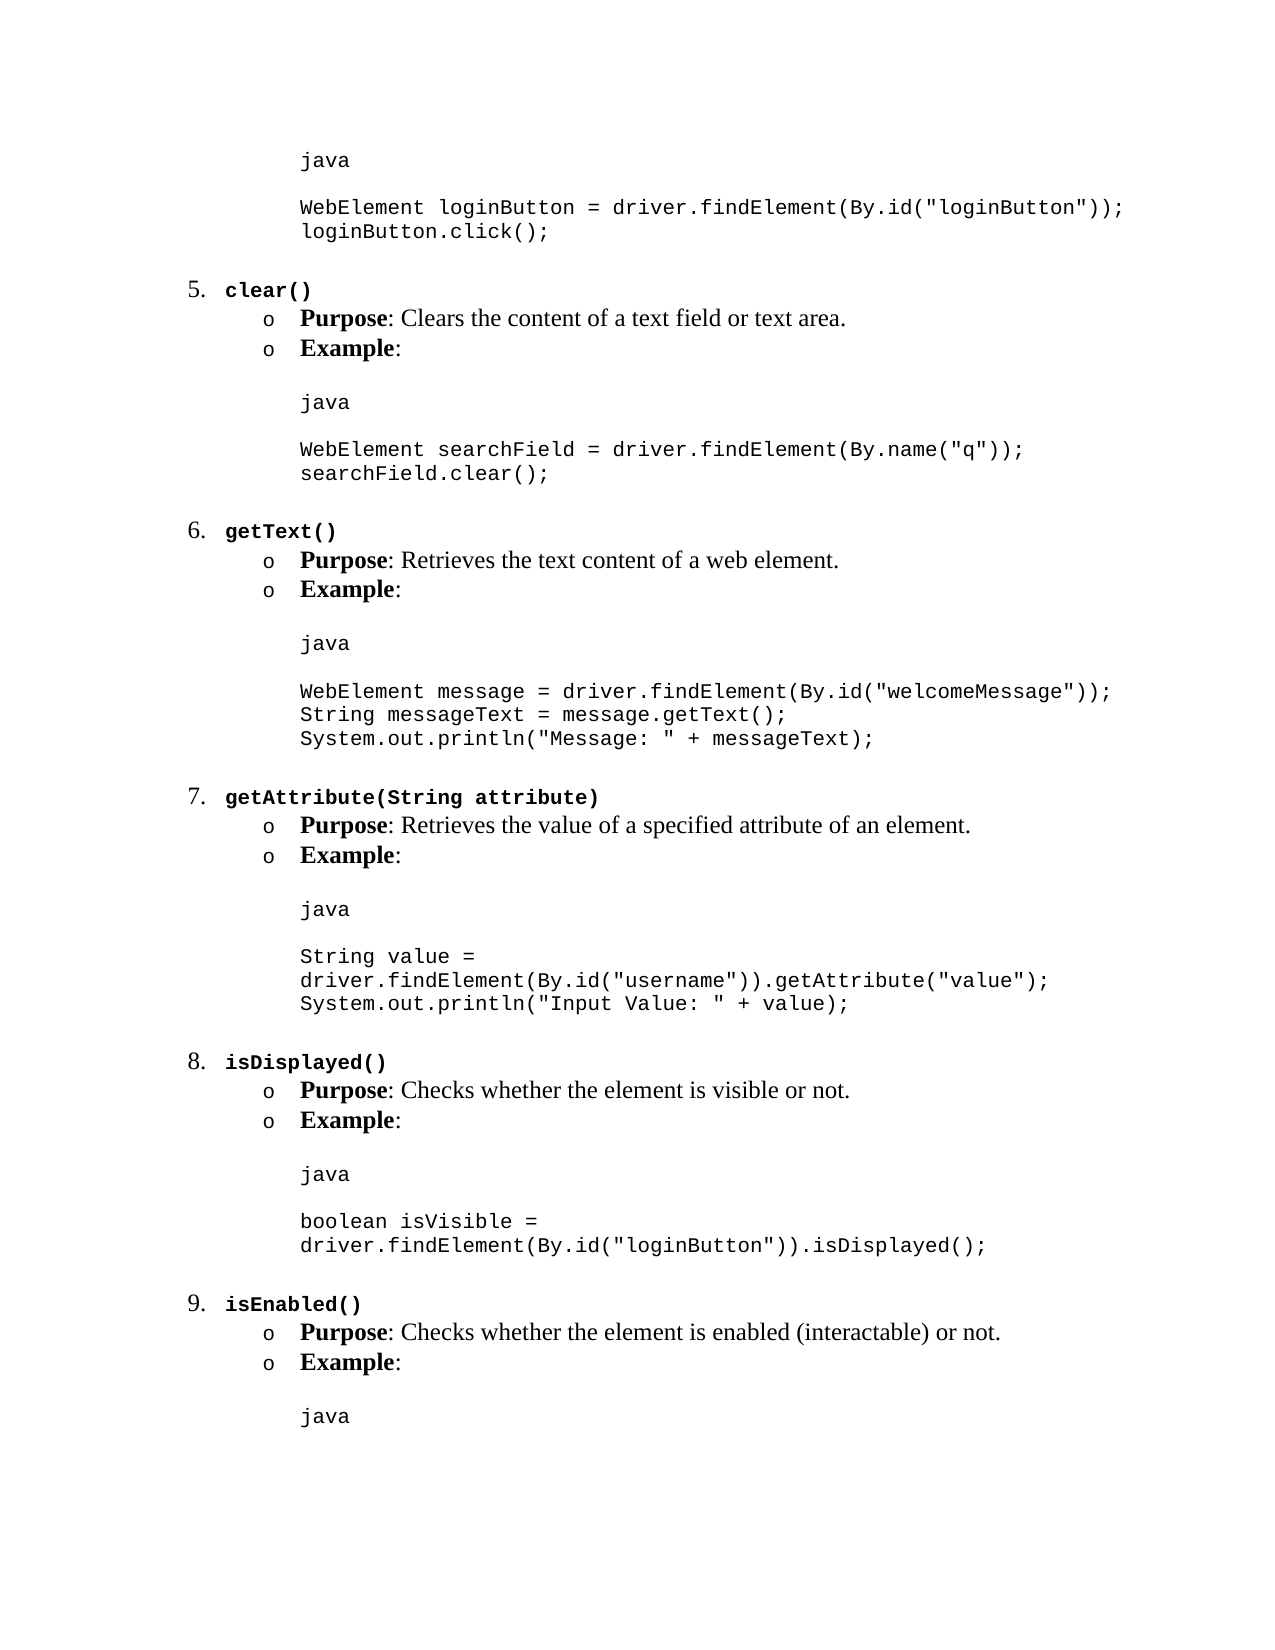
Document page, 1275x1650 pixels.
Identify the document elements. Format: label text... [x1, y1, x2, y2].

text loginButton.click(); [300, 221, 1125, 244]
list getAttribute(String attribute) [187, 781, 1125, 810]
list isEnabled() [187, 1288, 1125, 1317]
list Purpose: Retrieves the text content of a web element. [262, 545, 1125, 574]
list Example: [262, 333, 1125, 362]
list clear() [187, 274, 1125, 303]
text java [300, 633, 1125, 657]
text java [300, 150, 1125, 174]
text java [300, 1164, 1125, 1188]
text WebElement message = driver.findElement(By.id("welcomeMessage")); [300, 681, 1125, 704]
text String messageText = message.getText(); [300, 704, 1125, 728]
text java [300, 1406, 1125, 1429]
text java [300, 392, 1125, 415]
list Purpose: Retrieves the value of a specified attribute of an element. [262, 810, 1125, 840]
text System.out.println("Input Value: " + value); [300, 993, 1125, 1017]
list Example: [262, 1105, 1125, 1135]
list isDisplayed() [187, 1046, 1125, 1076]
text String value = driver.findElement(By.id("username")).getAttribute("value"); [300, 946, 1125, 993]
text boolean isVisible = driver.findElement(By.id("loginButton")).isDisplayed(); [300, 1211, 1125, 1258]
text searchField.clear(); [300, 463, 1125, 486]
list Purpose: Clears the content of a text field or text area. [262, 303, 1125, 333]
list Example: [262, 1347, 1125, 1376]
list Example: [262, 574, 1125, 604]
list Example: [262, 840, 1125, 869]
text WebElement loginButton = driver.findElement(By.id("loginButton")); [300, 197, 1125, 221]
text WebElement searchField = driver.findElement(By.name("q")); [300, 439, 1125, 463]
list getText() [187, 515, 1125, 545]
text System.out.println("Message: " + messageText); [300, 728, 1125, 752]
text java [300, 899, 1125, 922]
list Purpose: Checks whether the element is visible or not. [262, 1076, 1125, 1105]
list Purpose: Checks whether the element is enabled (interactable) or not. [262, 1317, 1125, 1347]
